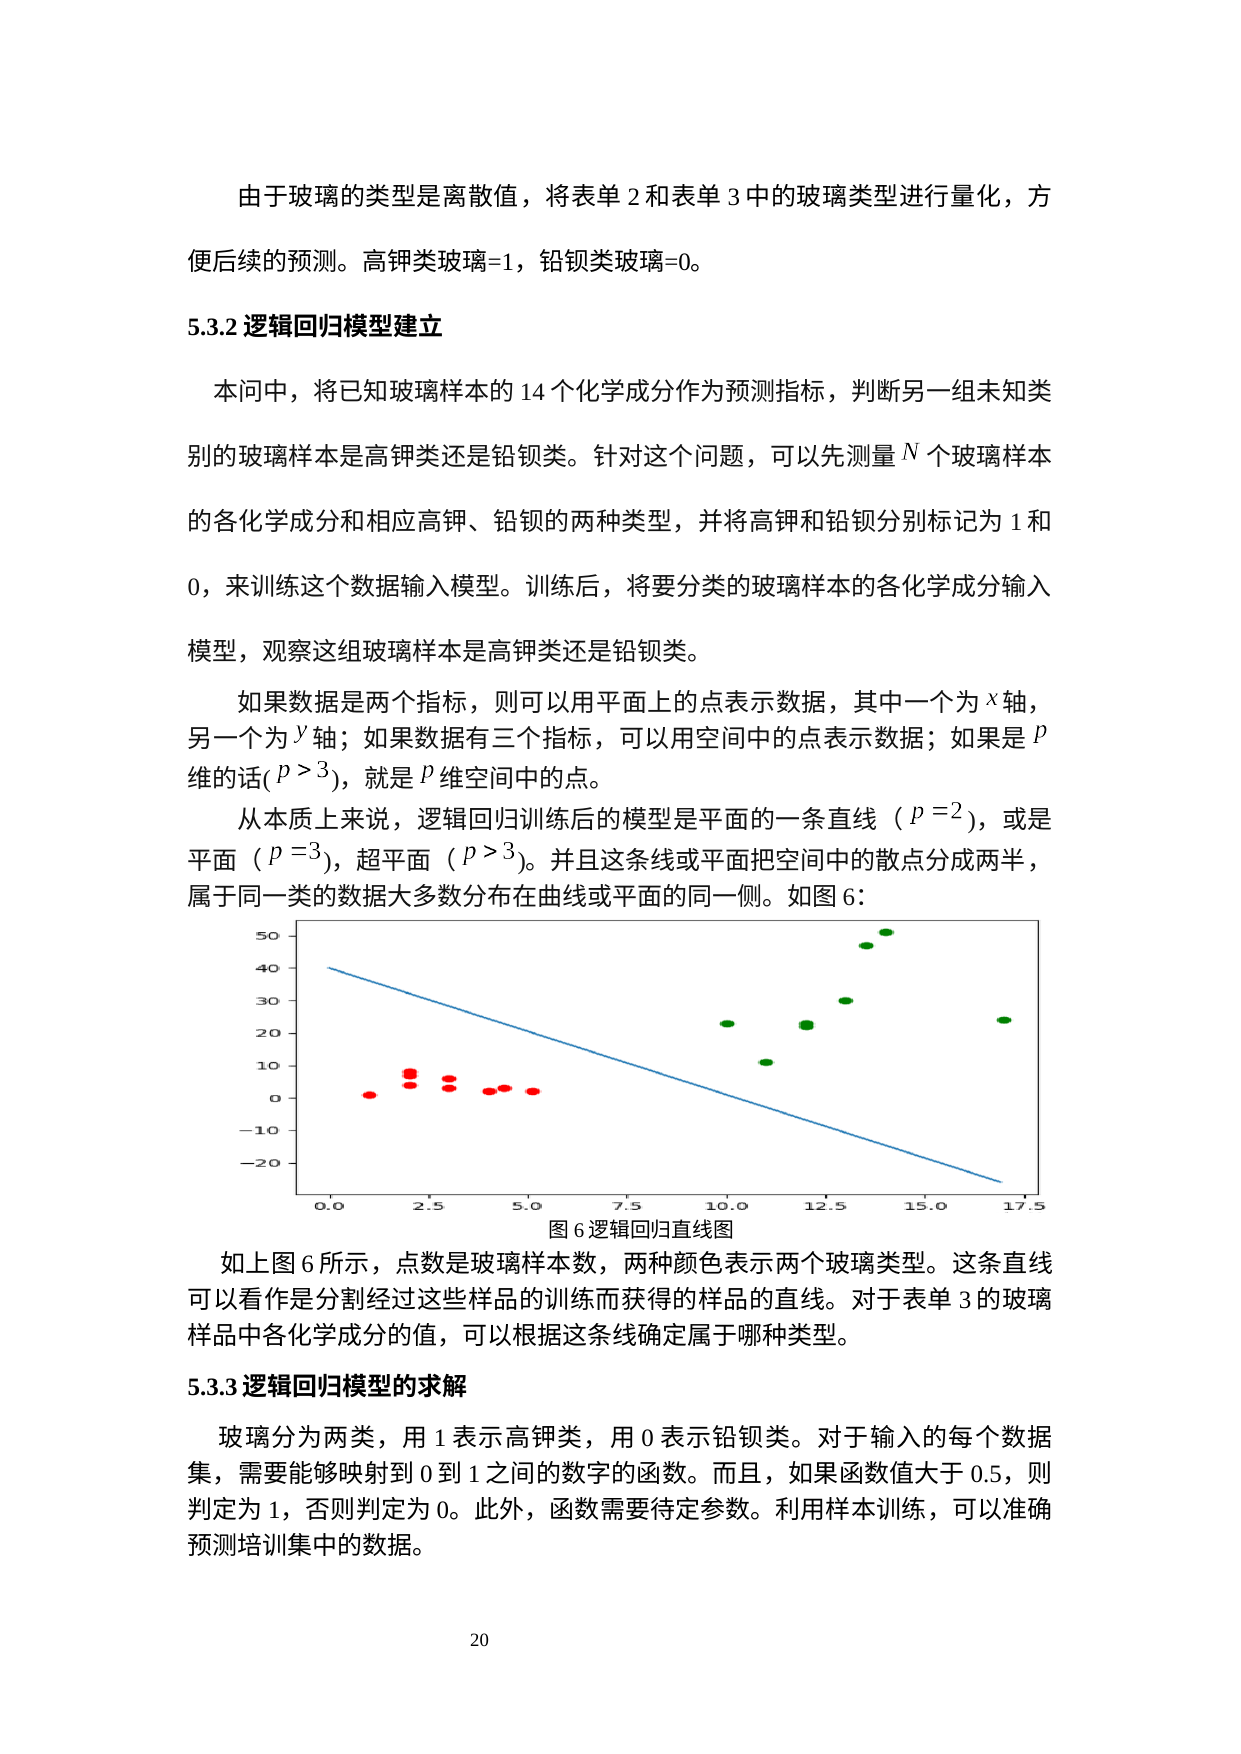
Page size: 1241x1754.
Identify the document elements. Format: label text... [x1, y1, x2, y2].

text 如上图6所示，点数是玻璃样本数，两种颜色表示两个玻璃类型。这条直线可以看作是分割经过这些样品的训练而获得的样品的直线。对于表单3的玻璃样品中各化学成分的值，可以根据这条线确定属于哪种类型。 [187, 1243, 1053, 1352]
list 如果数据是两个指标，则可以用平面上的点表示数据，其中一个为轴，另一个为轴；如果数据有三个指标，可以用空间中的点表示数据；如果是维的话()，就是维空间中的点。 [187, 682, 1053, 795]
list 本问中，将已知玻璃样本的14个化学成分作为预测指标，判断另一组未知类别的玻璃样本是高钾类还是铅钡类。针对这个问题，可以先测量个玻璃样本的各化学成分和相应高钾、铅钡的两种类型，并将高钾和铅钡分别标记为1和0，来训练这个数据输入模型。训练后，将要分类的玻璃样本的各化学成分输入模型，观察这组玻璃样本是高钾类还是铅钡类。 [187, 357, 1053, 682]
list 图 6逻辑回归直线图 [187, 1213, 1053, 1243]
list 5.3.2 逻辑回归模型建立 [187, 292, 1053, 357]
list 由于玻璃的类型是离散值，将表单2和表单3中的玻璃类型进行量化，方便后续的预测。高钾类玻璃=1，铅钡类玻璃=0。 [187, 162, 1053, 292]
list 5.3.3逻辑回归模型的求解 [187, 1352, 1053, 1417]
list 从本质上来说，逻辑回归训练后的模型是平面的一条直线（)，或是平面（)，超平面（)。并且这条线或平面把空间中的散点分成两半，属于同一类的数据大多数分布在曲线或平面的同一侧。如图6： [187, 795, 1053, 913]
picture [231, 912, 1054, 1213]
list 玻璃分为两类，用1表示高钾类，用0表示铅钡类。对于输入的每个数据集，需要能够映射到0到1之间的数字的函数。而且，如果函数值大于0.5，则判定为1，否则判定为0。此外，函数需要待定参数。利用样本训练，可以准确预测培训集中的数据。 [187, 1417, 1053, 1562]
